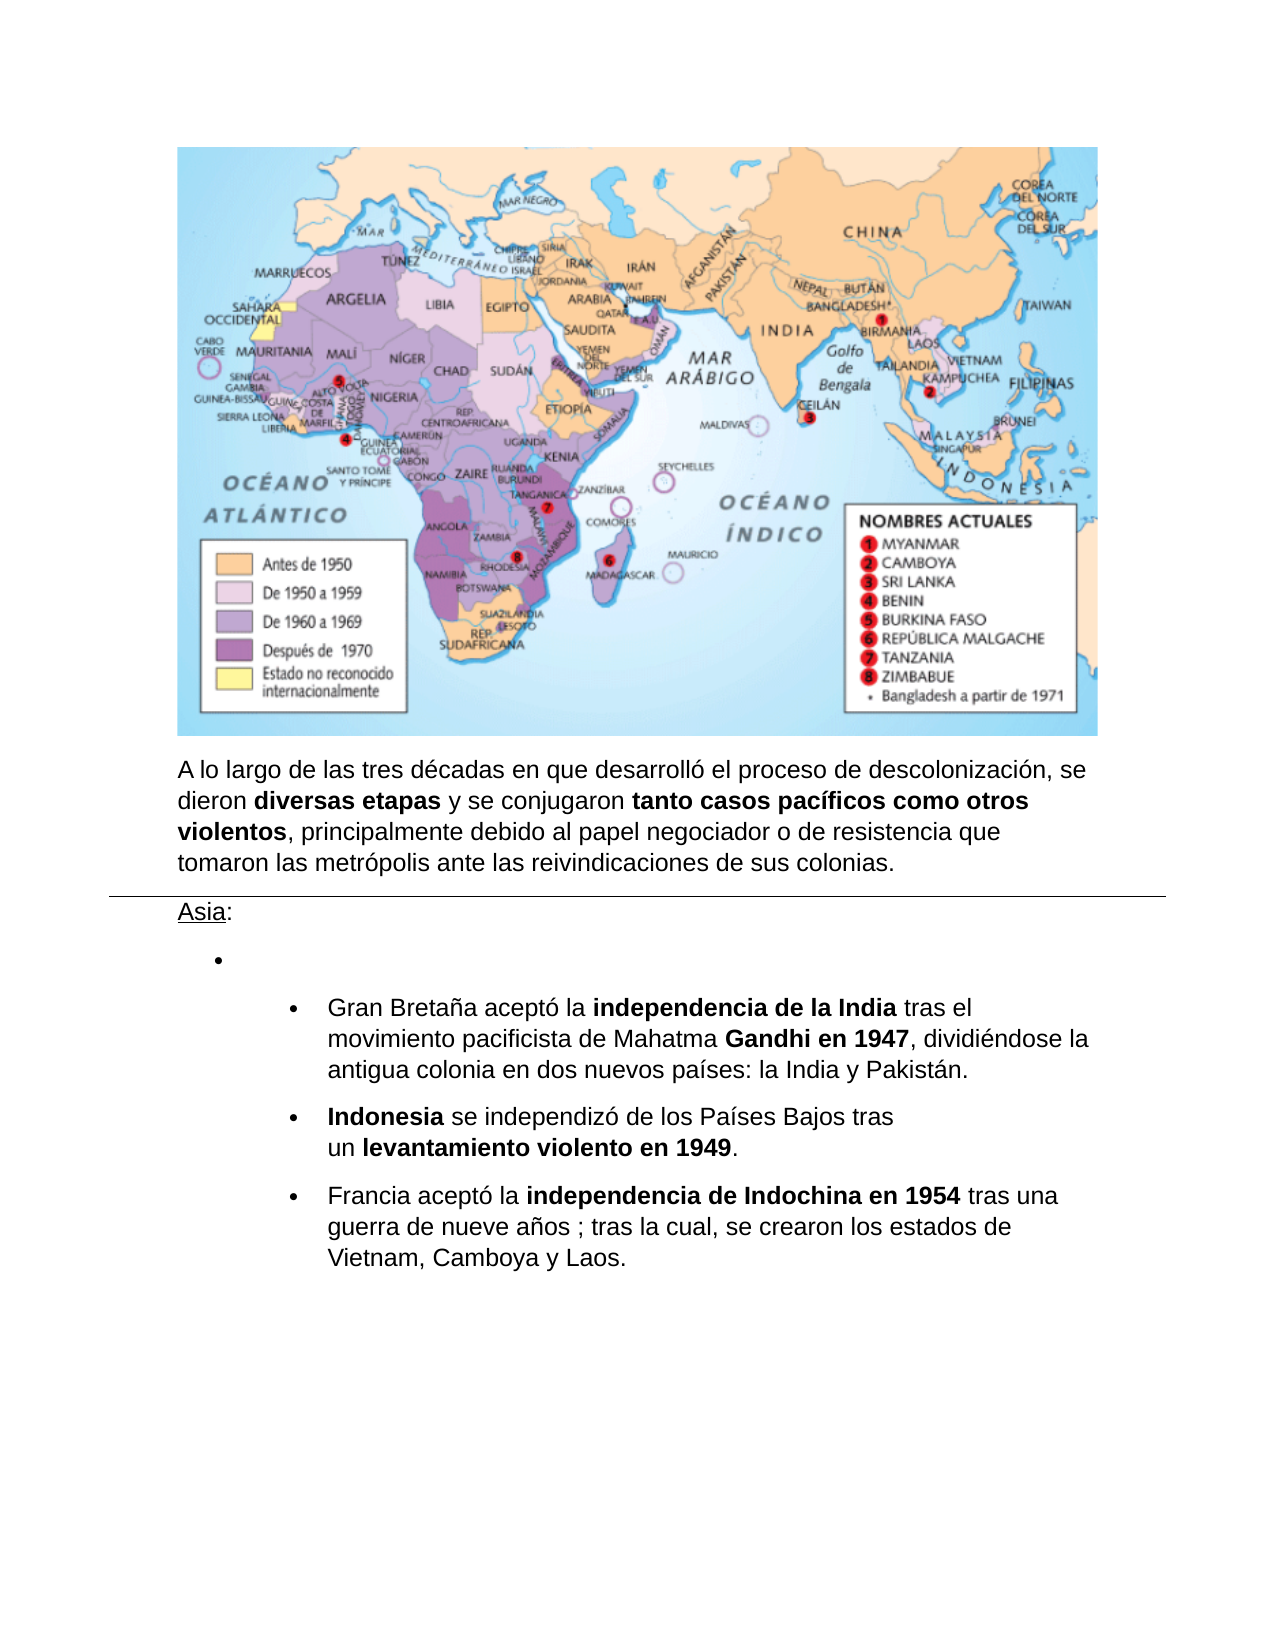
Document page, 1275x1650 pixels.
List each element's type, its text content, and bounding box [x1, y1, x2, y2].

list Francia aceptó la independencia de Indochina en 1954 tras una guerra de nueve años ; tras la cual, se crearon los estados de Vietnam, Camboya y Laos. [290, 1181, 1098, 1272]
list Indonesia se independizó de los Países Bajos tras un levantamiento violento en 1949. [290, 1102, 1098, 1162]
text A lo largo de las tres décadas en que desarrolló el proceso de descolonización, se dieron diversas etapas y se conjugaron tanto casos pacíficos como otros violentos, principalmente debido al papel negociador o de resistencia que tomaron las metrópolis ante las reivindicaciones de sus colonias. [177, 755, 1098, 877]
list Gran Bretaña aceptó la independencia de la India tras el movimiento pacificista de Mahatma Gandhi en 1947, dividiéndose la antigua colonia en dos nuevos países: la India y Pakistán. [290, 993, 1098, 1083]
picture [177, 147, 1098, 736]
text Asia: [177, 897, 1098, 926]
